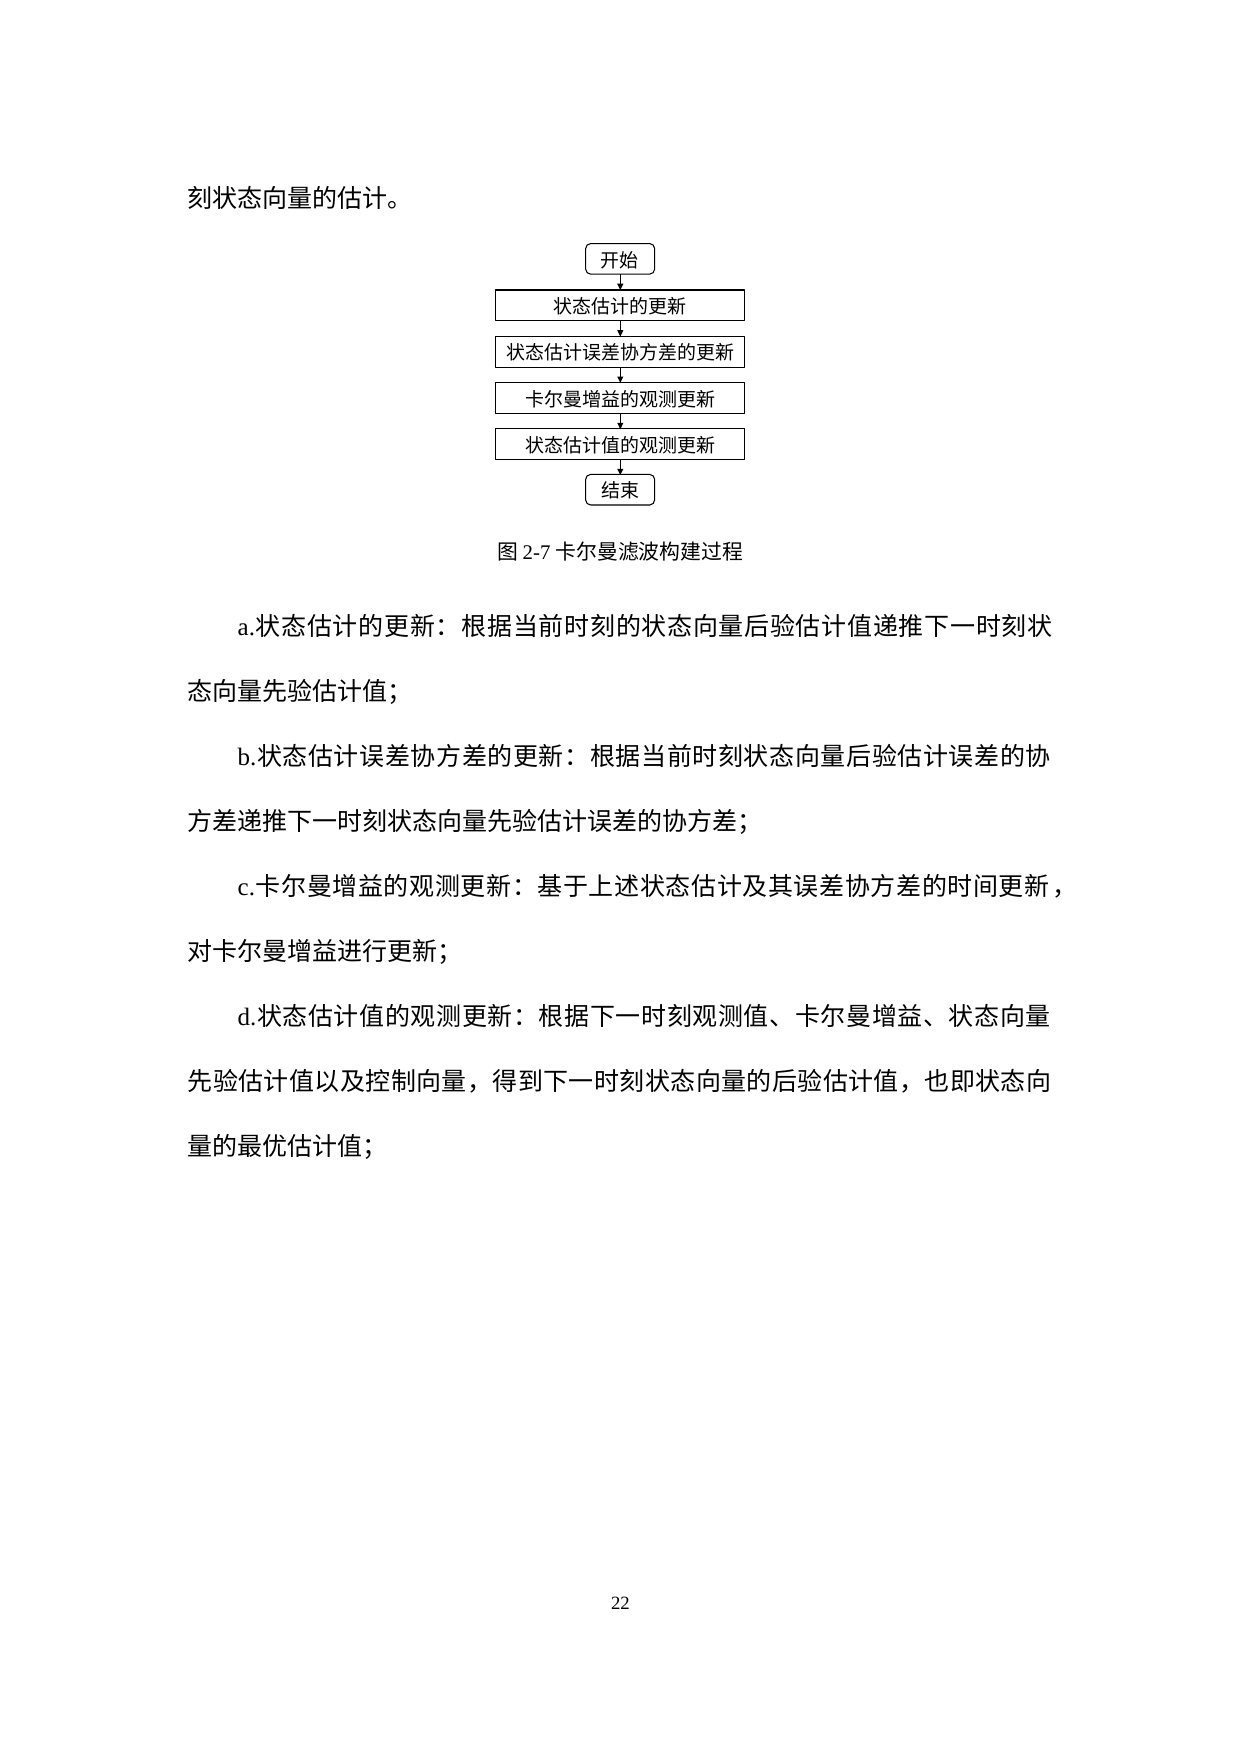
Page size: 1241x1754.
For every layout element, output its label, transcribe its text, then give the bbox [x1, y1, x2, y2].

text b.状态估计误差协方差的更新：根据当前时刻状态向量后验估计误差的协方差递推下一时刻状态向量先验估计误差的协方差； [187, 722, 1053, 852]
text 图2-7 卡尔曼滤波构建过程 [187, 534, 1053, 567]
text c.卡尔曼增益的观测更新：基于上述状态估计及其误差协方差的时间更新，对卡尔曼增益进行更新； [187, 852, 1053, 982]
text d.状态估计值的观测更新：根据下一时刻观测值、卡尔曼增益、状态向量先验估计值以及控制向量，得到下一时刻状态向量的后验估计值，也即状态向量的最优估计值； [187, 982, 1053, 1177]
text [187, 164, 1053, 229]
text a.状态估计的更新：根据当前时刻的状态向量后验估计值递推下一时刻状态向量先验估计值； [187, 592, 1053, 722]
